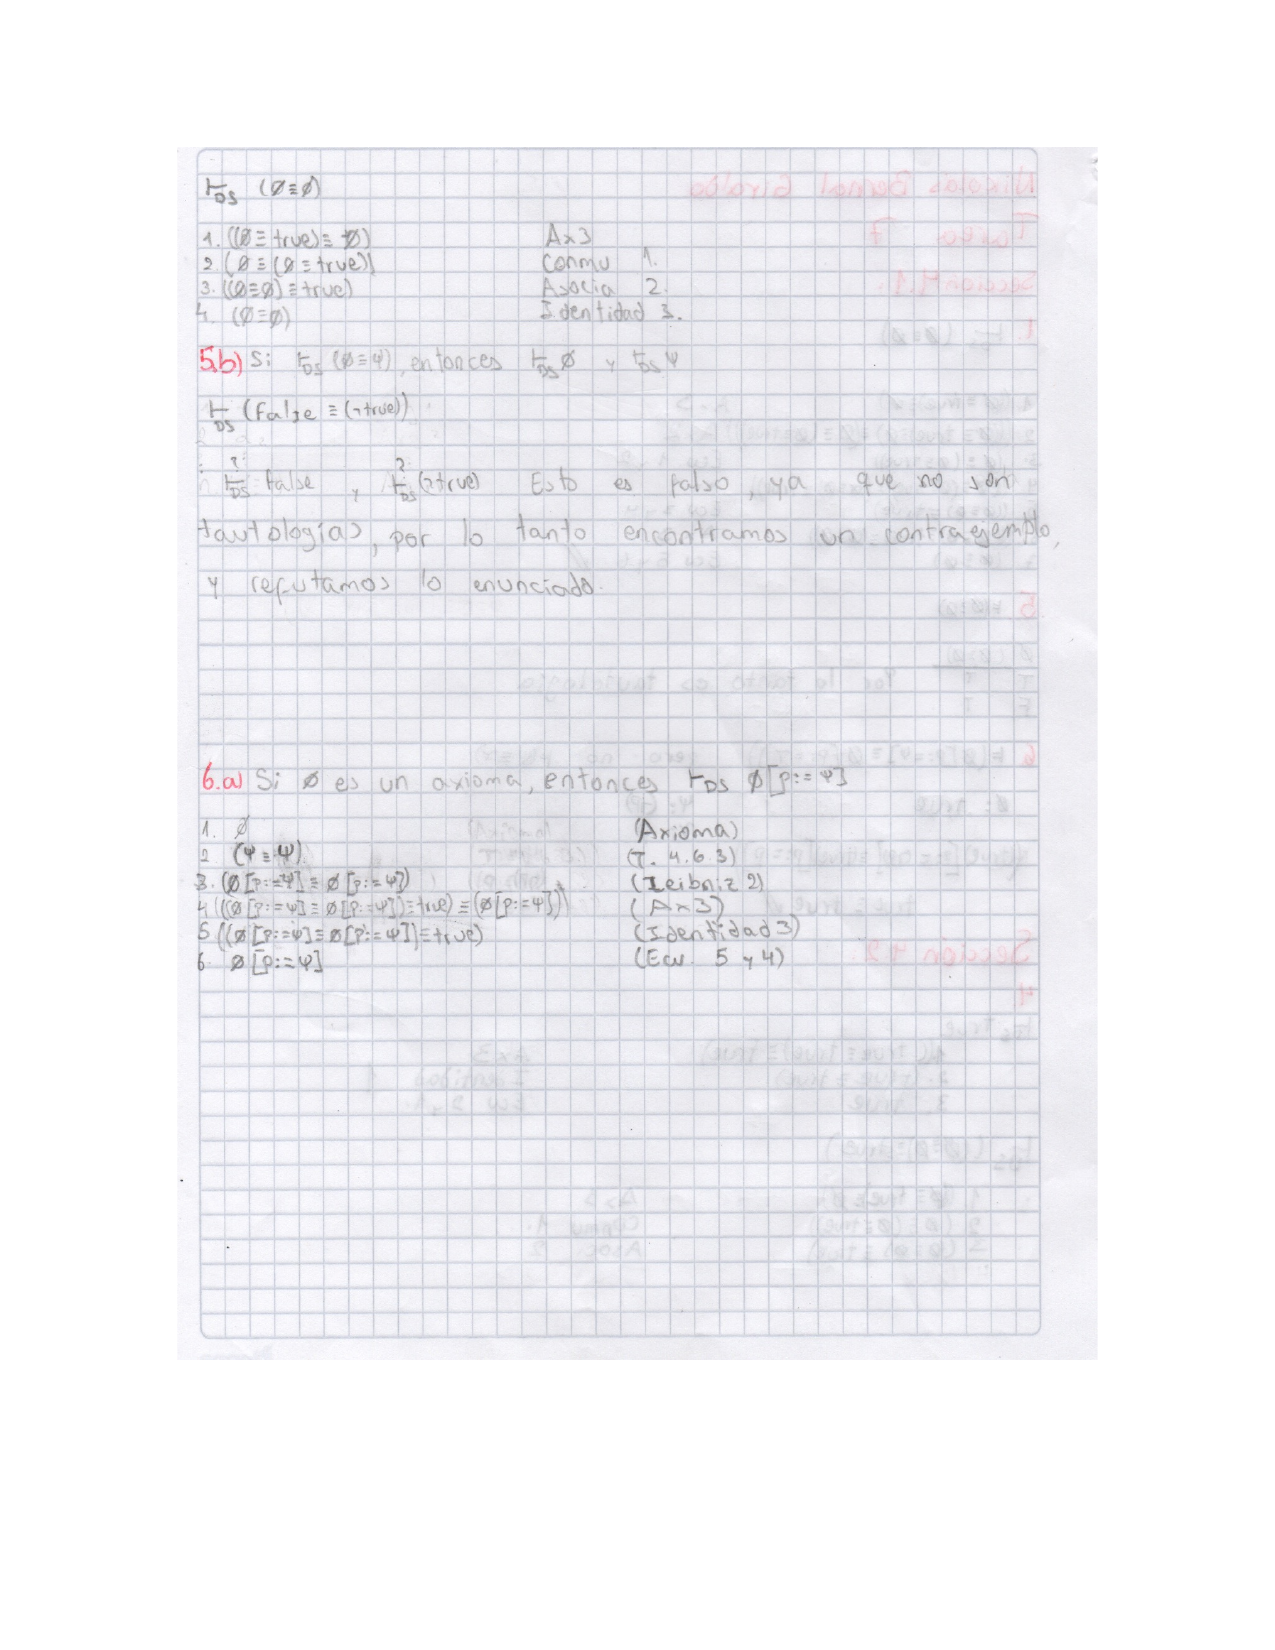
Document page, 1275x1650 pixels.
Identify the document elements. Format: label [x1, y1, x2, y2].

picture [177, 147, 1098, 1360]
